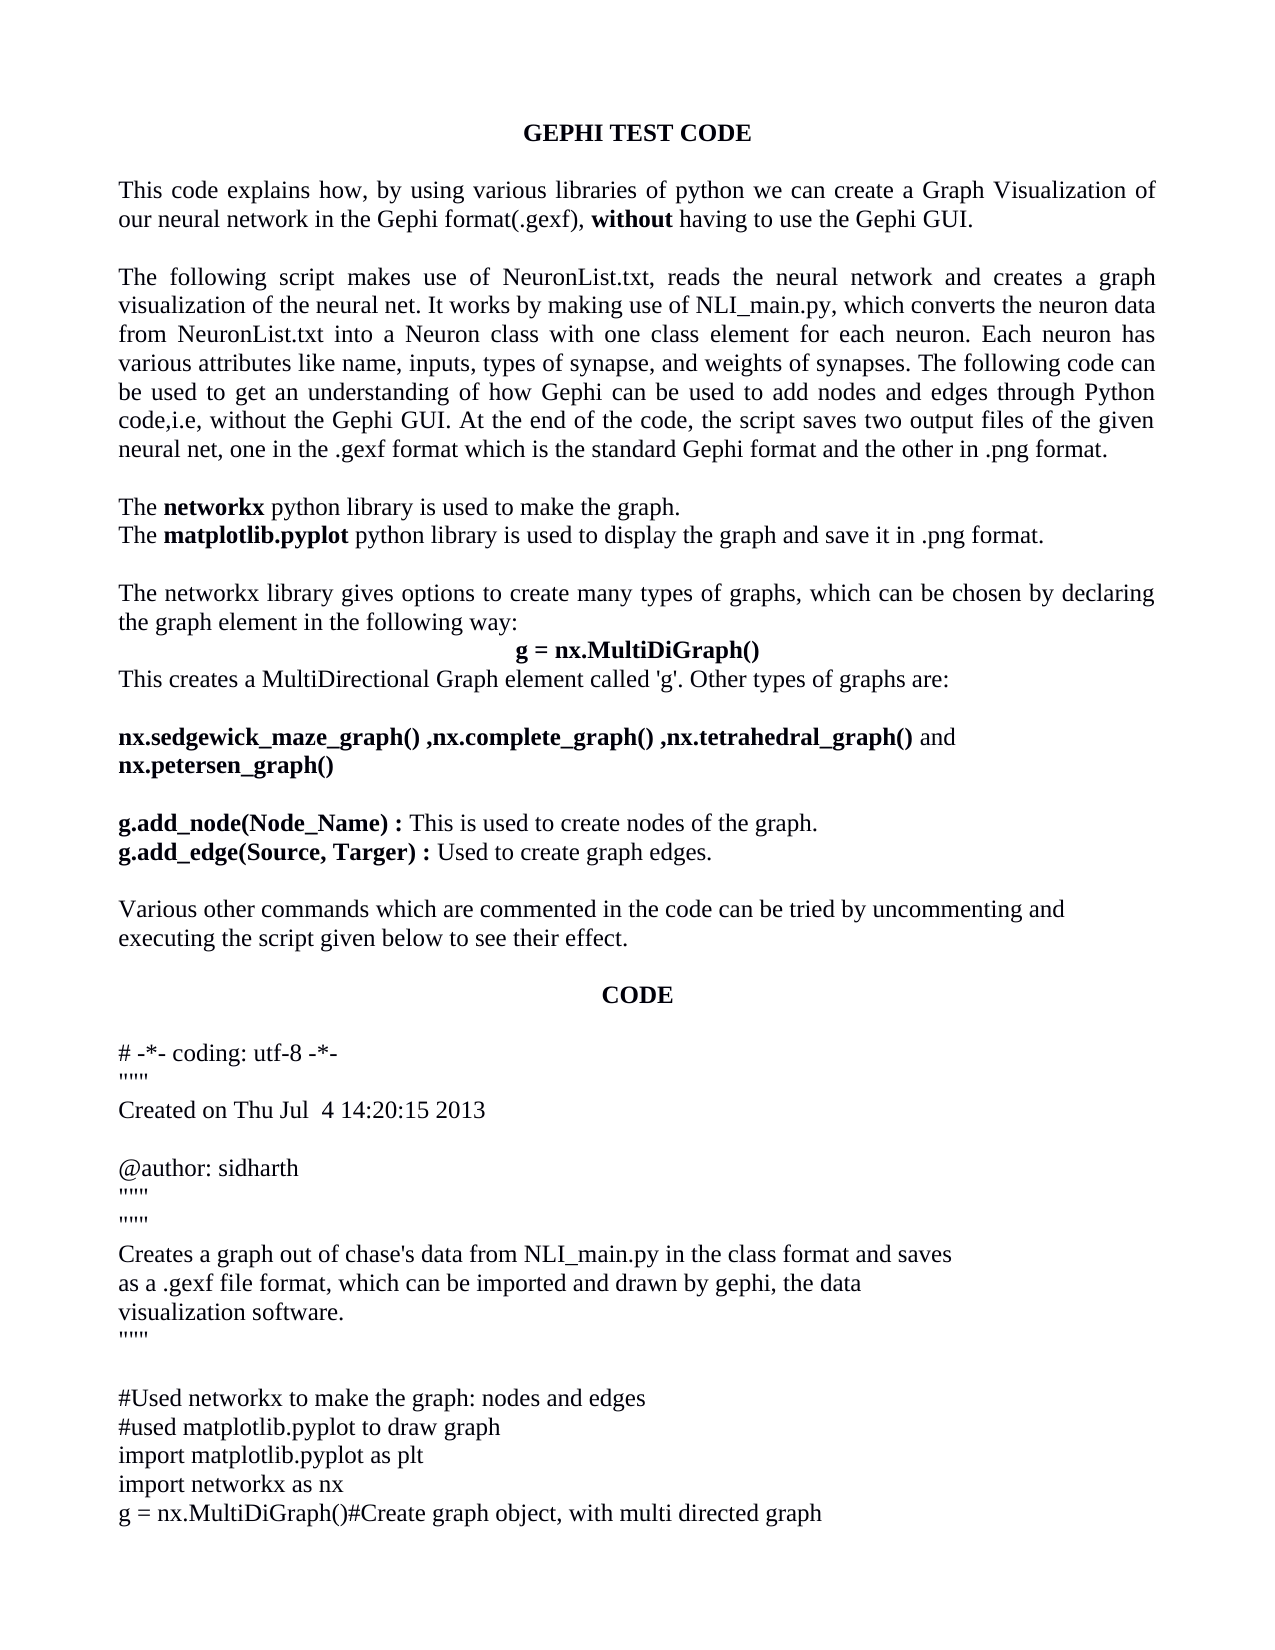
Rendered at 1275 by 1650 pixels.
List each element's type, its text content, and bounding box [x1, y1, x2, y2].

text Created on Thu Jul 4 14:20:15 2013 [118, 1096, 1157, 1124]
text g.add_edge(Source, Targer) : Used to create graph edges. [118, 837, 1157, 866]
text """ [118, 1326, 1157, 1354]
text GEPHI TEST CODE [118, 118, 1157, 147]
text """ [118, 1067, 1157, 1096]
text as a .gexf file format, which can be imported and drawn by gephi, the data [118, 1268, 1157, 1297]
text This code explains how, by using various libraries of python we can create a Graph Visualization of our neural network in the Gephi format(.gexf), without having to use the Gephi GUI. [118, 176, 1157, 233]
text #used matplotlib.pyplot to draw graph [118, 1412, 1157, 1441]
text visualization software. [118, 1297, 1157, 1326]
text The networkx library gives options to create many types of graphs, which can be chosen by declaring the graph element in the following way: [118, 578, 1157, 636]
text @author: sidharth [118, 1153, 1157, 1182]
text #Used networkx to make the graph: nodes and edges [118, 1383, 1157, 1412]
text The following script makes use of NeuronList.txt, reads the neural network and creates a graph visualization of the neural net. It works by making use of NLI_main.py, which converts the neuron data from NeuronList.txt into a Neuron class with one class element for each neuron. Each neuron has various attributes like name, inputs, types of synapse, and weights of synapses. The following code can be used to get an understanding of how Gephi can be used to add nodes and edges through Python code,i.e, without the Gephi GUI. At the end of the code, the script saves two output files of the given neural net, one in the .gexf format which is the standard Gephi format and the other in .png format. [118, 262, 1157, 463]
text nx.sedgewick_maze_graph() ,nx.complete_graph() ,nx.tetrahedral_graph() and nx.petersen_graph() [118, 722, 1157, 779]
text Creates a graph out of chase's data from NLI_main.py in the class format and saves [118, 1239, 1157, 1268]
text import networkx as nx [118, 1469, 1157, 1498]
text This creates a MultiDirectional Graph element called 'g'. Other types of graphs are: [118, 664, 1157, 693]
text The matplotlib.pyplot python library is used to display the graph and save it in .png format. [118, 521, 1157, 549]
text The networkx python library is used to make the graph. [118, 492, 1157, 521]
text """ [118, 1211, 1157, 1239]
text # -*- coding: utf-8 -*- [118, 1038, 1157, 1067]
text """ [118, 1182, 1157, 1211]
text g.add_node(Node_Name) : This is used to create nodes of the graph. [118, 808, 1157, 837]
text import matplotlib.pyplot as plt [118, 1441, 1157, 1469]
text CODE [118, 981, 1157, 1009]
text Various other commands which are commented in the code can be tried by uncommenting and executing the script given below to see their effect. [118, 894, 1157, 952]
text g = nx.MultiDiGraph() [118, 636, 1157, 664]
text g = nx.MultiDiGraph()#Create graph object, with multi directed graph [118, 1498, 1157, 1527]
